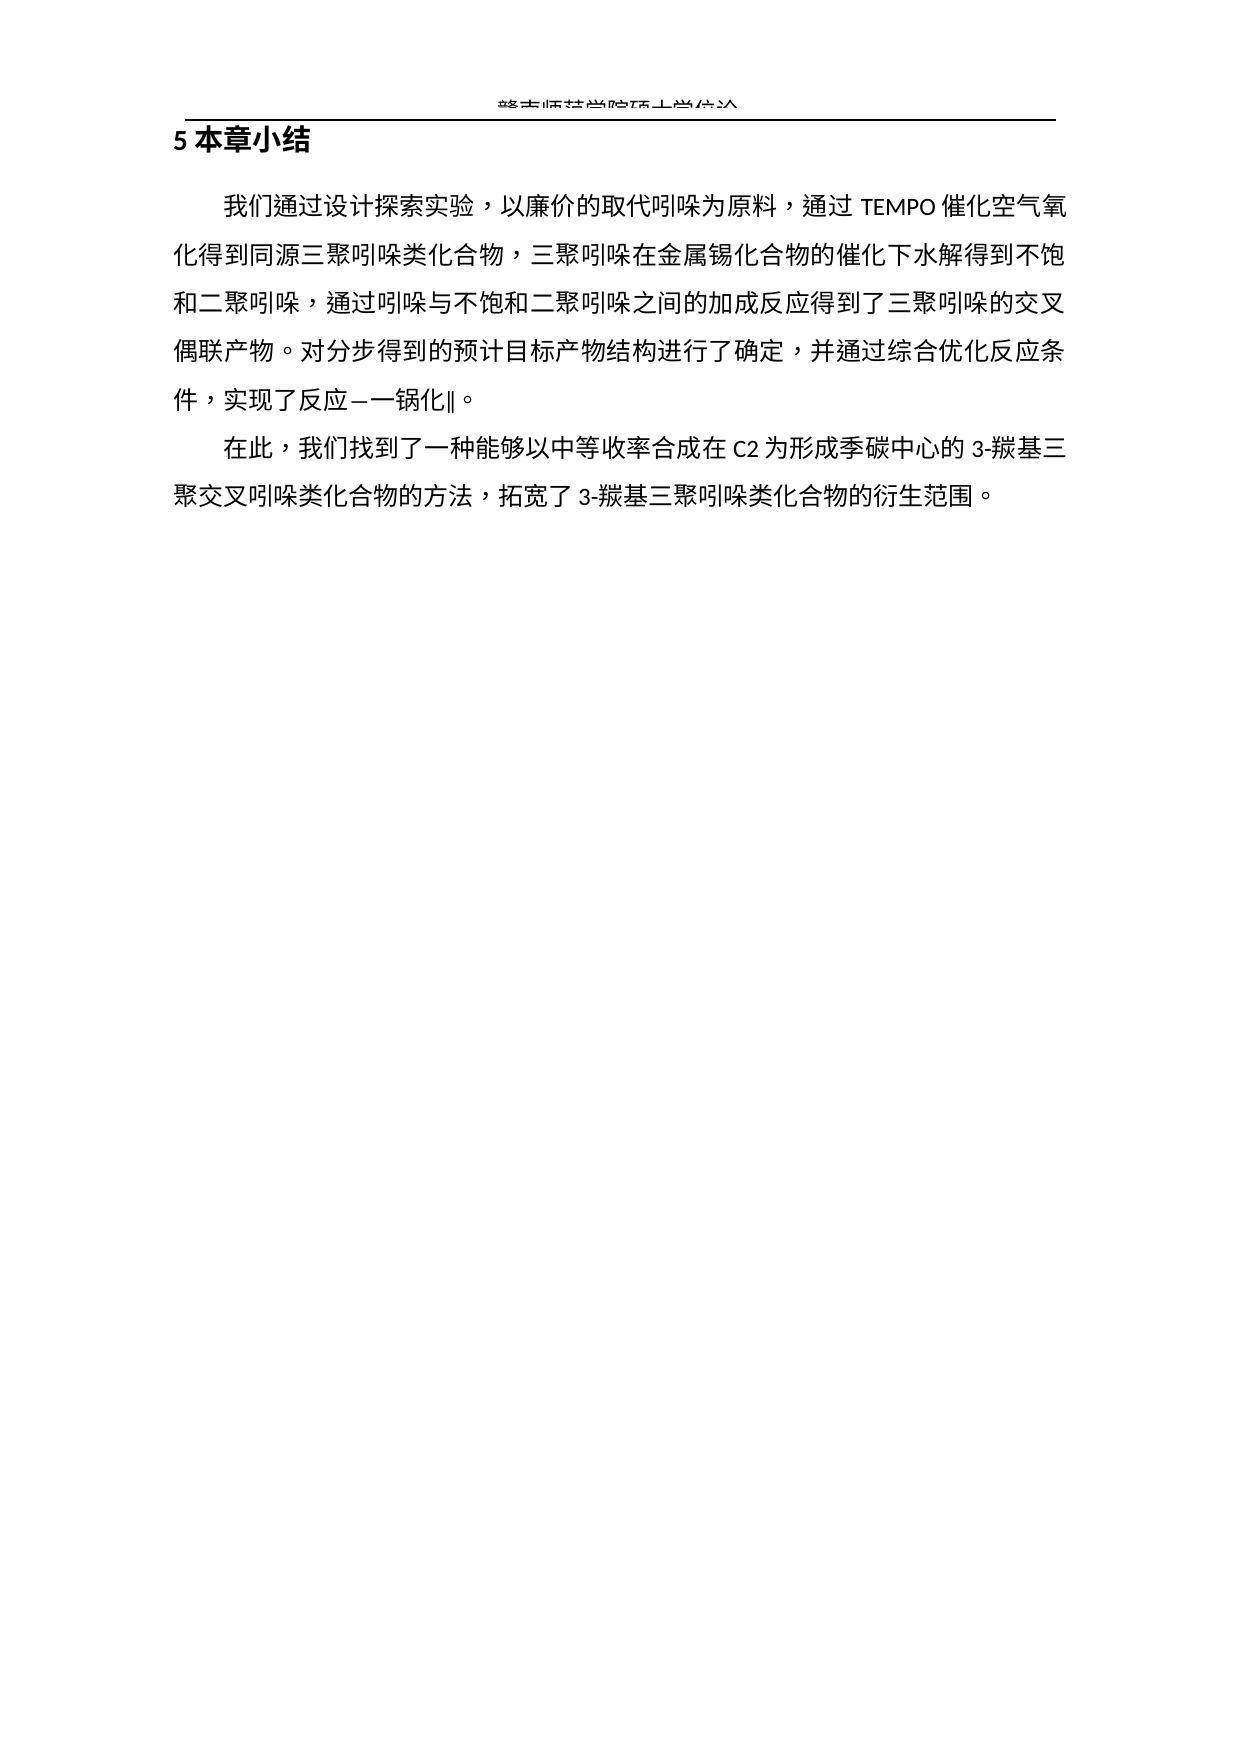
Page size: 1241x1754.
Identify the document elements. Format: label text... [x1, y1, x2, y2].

text 在此，我们找到了一种能够以中等收率合成在C2为形成季碳中心的3-羰基三聚交叉吲哚类化合物的方法，拓宽了3-羰基三聚吲哚类化合物的衍生范围。 [173, 416, 1067, 513]
subtitle 5 本章小结 [173, 119, 1067, 158]
text 我们通过设计探索实验，以廉价的取代吲哚为原料，通过TEMPO催化空气氧化得到同源三聚吲哚类化合物，三聚吲哚在金属锡化合物的催化下水解得到不饱和二聚吲哚，通过吲哚与不饱和二聚吲哚之间的加成反应得到了三聚吲哚的交叉偶联产物。对分步得到的预计目标产物结构进行了确定，并通过综合优化反应条件，实现了反应―一锅化‖。 [173, 175, 1067, 416]
